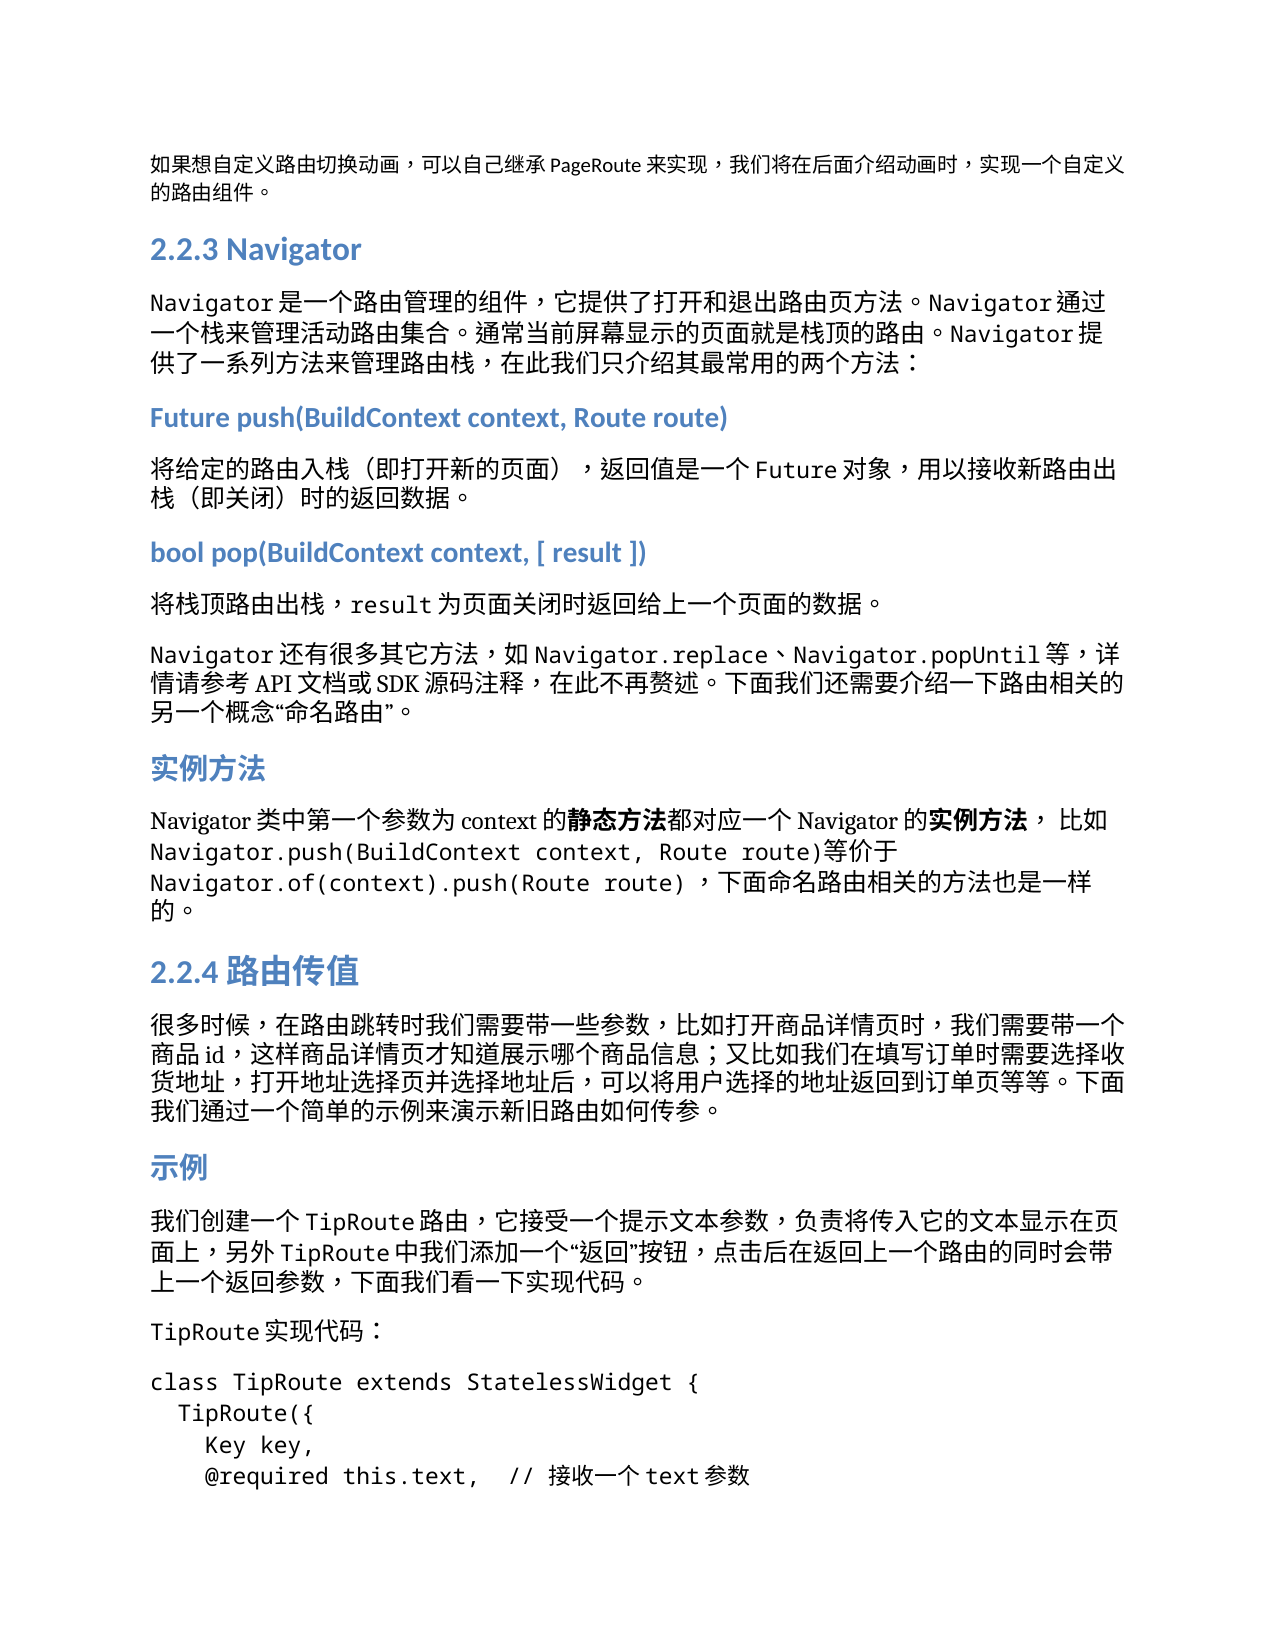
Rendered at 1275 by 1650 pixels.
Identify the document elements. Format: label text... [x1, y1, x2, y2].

subtitle 2.2.4 路由传值 [150, 948, 1125, 993]
text 将栈顶路由出栈，result为页面关闭时返回给上一个页面的数据。 [150, 589, 1125, 620]
subtitle Future push(BuildContext context, Route route) [150, 399, 1125, 435]
text Navigator类中第一个参数为context的静态方法都对应一个Navigator的实例方法， 比如Navigator.push(BuildContext context, Route route)等价于Navigator.of(context).push(Route route) ，下面命名路由相关的方法也是一样的。 [150, 807, 1125, 927]
text Navigator 还有很多其它方法，如Navigator.replace、Navigator.popUntil等，详情请参考API文档或SDK源码注释，在此不再赘述。下面我们还需要介绍一下路由相关的另一个概念“命名路由”。 [150, 639, 1125, 728]
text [150, 1366, 1125, 1491]
text 将给定的路由入栈（即打开新的页面），返回值是一个Future对象，用以接收新路由出栈（即关闭）时的返回数据。 [150, 454, 1125, 514]
subtitle 实例方法 [150, 748, 1125, 788]
subtitle 示例 [150, 1148, 1125, 1187]
text 很多时候，在路由跳转时我们需要带一些参数，比如打开商品详情页时，我们需要带一个商品id，这样商品详情页才知道展示哪个商品信息；又比如我们在填写订单时需要选择收货地址，打开地址选择页并选择地址后，可以将用户选择的地址返回到订单页等等。下面我们通过一个简单的示例来演示新旧路由如何传参。 [150, 1012, 1125, 1127]
text 我们创建一个TipRoute路由，它接受一个提示文本参数，负责将传入它的文本显示在页面上，另外TipRoute中我们添加一个“返回”按钮，点击后在返回上一个路由的同时会带上一个返回参数，下面我们看一下实现代码。 [150, 1206, 1125, 1297]
subtitle bool pop(BuildContext context, [ result ]) [150, 534, 1125, 570]
text Navigator是一个路由管理的组件，它提供了打开和退出路由页方法。Navigator通过一个栈来管理活动路由集合。通常当前屏幕显示的页面就是栈顶的路由。Navigator提供了一系列方法来管理路由栈，在此我们只介绍其最常用的两个方法： [150, 287, 1125, 378]
text 如果想自定义路由切换动画，可以自己继承PageRoute来实现，我们将在后面介绍动画时，实现一个自定义的路由组件。 [150, 150, 1125, 207]
text TipRoute实现代码： [150, 1316, 1125, 1347]
subtitle 2.2.3 Navigator [150, 228, 1125, 268]
